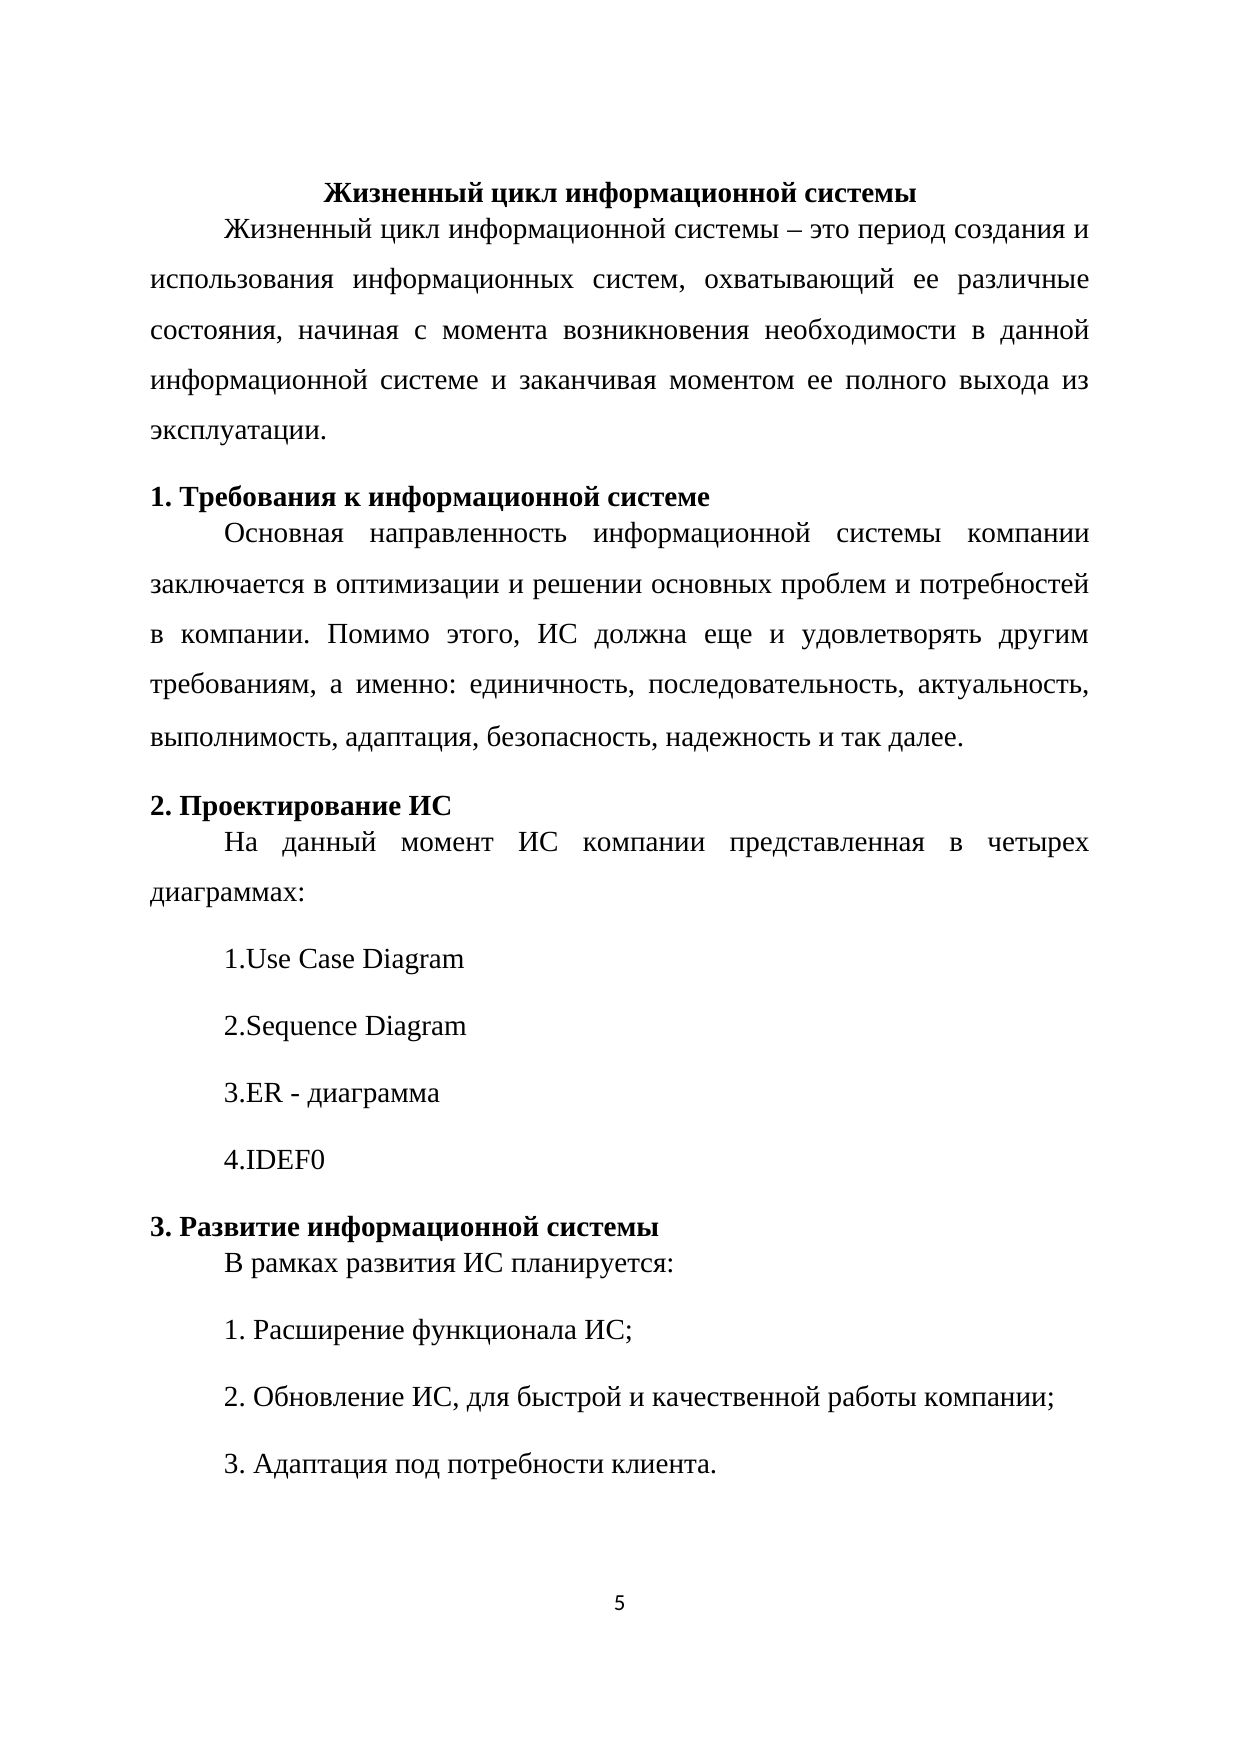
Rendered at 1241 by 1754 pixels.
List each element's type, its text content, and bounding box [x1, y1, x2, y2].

subtitle 3. Развитие информационной системы [150, 1209, 1090, 1243]
subtitle 1. Требования к информационной системе [150, 479, 1090, 513]
text 1.Use Case Diagram [224, 941, 1090, 975]
text Основная направленность информационной системы компании заключается в оптимизации и решении основных проблем и потребностей в компании. Помимо этого, ИС должна еще и удовлетворять другим требованиям, а именно: единичность, последовательность, актуальность, выполнимость, адаптация, безопасность, надежность и так далее. [150, 516, 1090, 753]
text 1. Расширение функционала ИС; [224, 1312, 1090, 1346]
text 3. Адаптация под потребности клиента. [224, 1446, 1090, 1480]
text 3.ER - диаграмма [224, 1075, 1090, 1109]
subtitle Жизненный цикл информационной системы [150, 175, 1090, 208]
text 4.IDEF0 [224, 1142, 1090, 1176]
text 2.Sequence Diagram [224, 1008, 1090, 1042]
text На данный момент ИС компании представленная в четырех диаграммах: [150, 824, 1090, 908]
text Жизненный цикл информационной системы – это период создания и использования информационных систем, охватывающий ее различные состояния, начиная с момента возникновения необходимости в данной информационной системе и заканчивая моментом ее полного выхода из эксплуатации. [150, 211, 1090, 446]
text В рамках развития ИС планируется: [150, 1245, 1090, 1279]
text 2. Обновление ИС, для быстрой и качественной работы компании; [224, 1379, 1090, 1413]
subtitle 2. Проектирование ИС [150, 788, 1090, 821]
